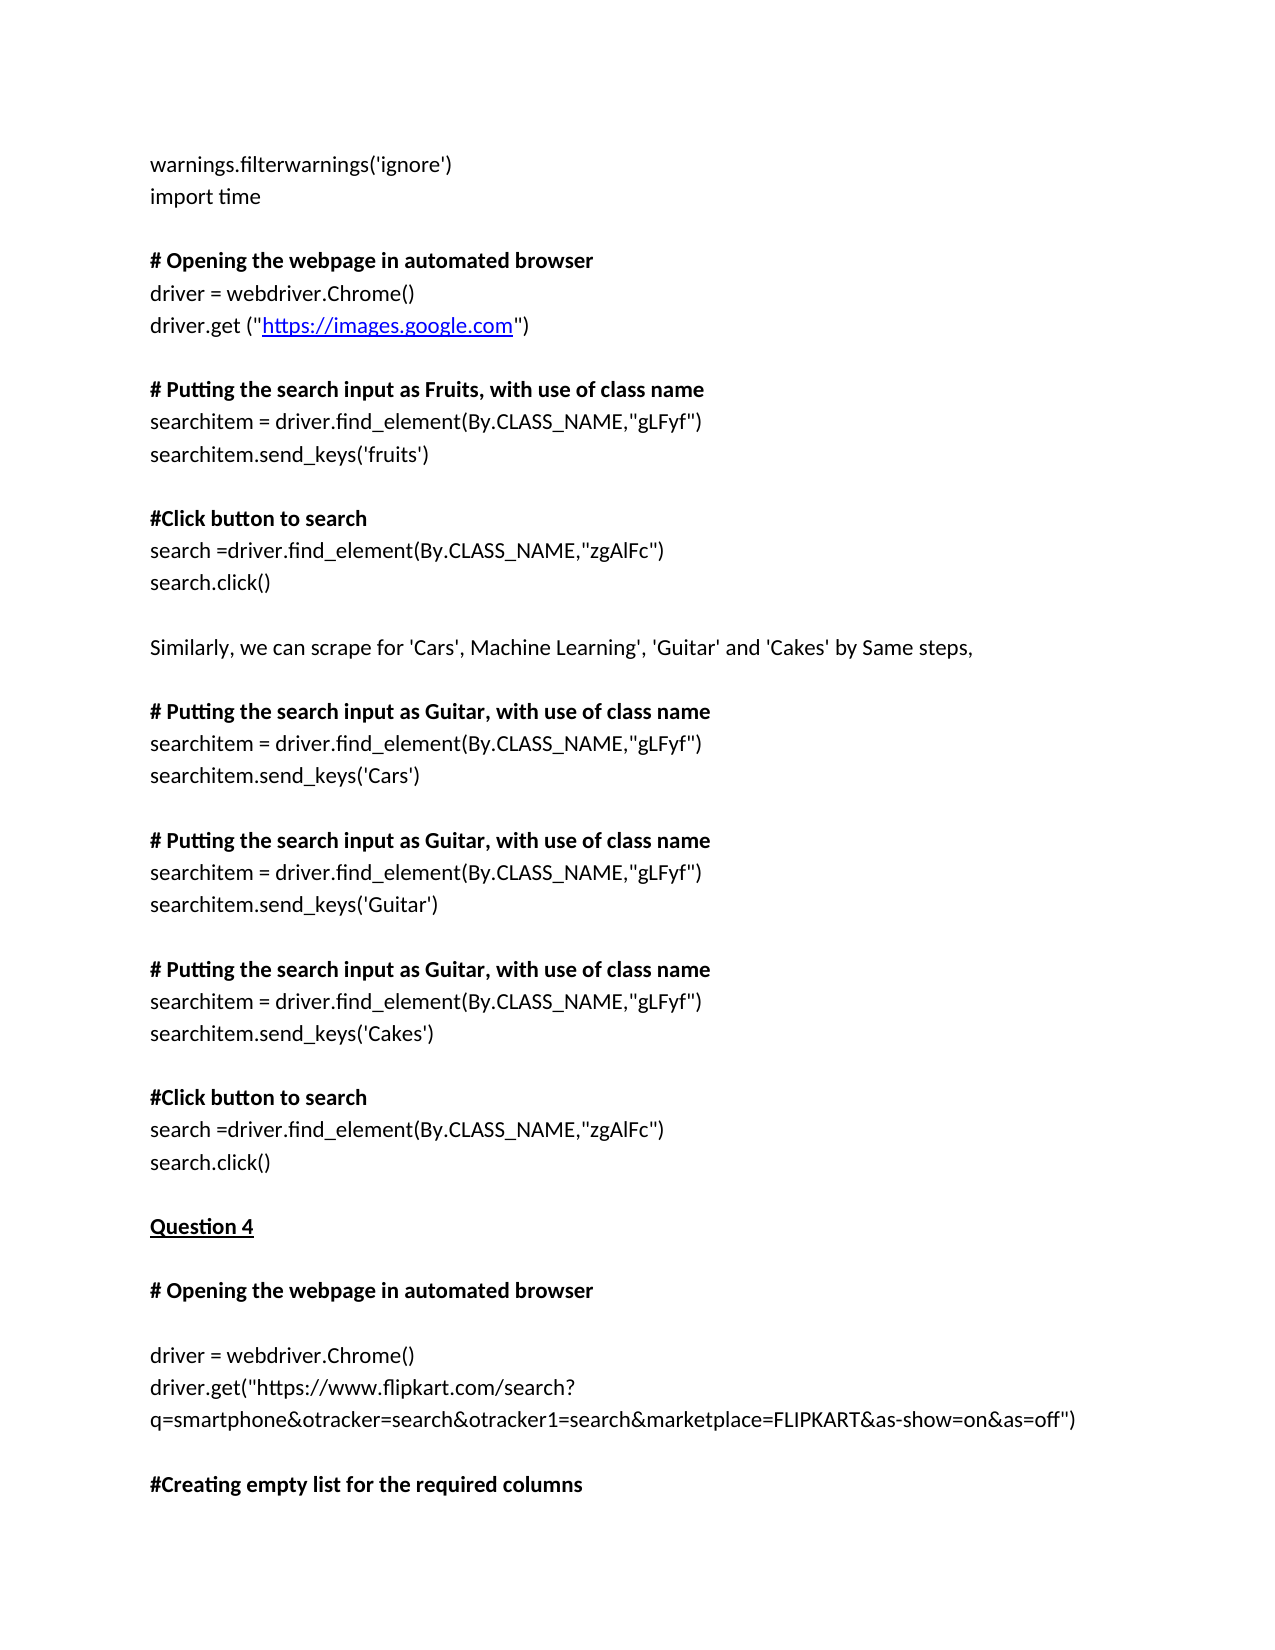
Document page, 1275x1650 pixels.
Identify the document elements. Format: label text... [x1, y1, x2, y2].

text # Putting the search input as Guitar, with use of class name [150, 697, 1125, 725]
text searchitem = driver.find_element(By.CLASS_NAME,"gLFyf") [150, 729, 1125, 757]
text search =driver.find_element(By.CLASS_NAME,"zgAlFc") [150, 1116, 1125, 1144]
text warnings.filterwarnings('ignore') [150, 150, 1125, 178]
text searchitem.send_keys('Cakes') [150, 1019, 1125, 1047]
text Question 4 [150, 1212, 1125, 1240]
text search.click() [150, 568, 1125, 596]
text # Opening the webpage in automated browser [150, 1277, 1125, 1304]
text import time [150, 182, 1125, 210]
text #Creating empty list for the required columns [150, 1470, 1125, 1498]
text # Putting the search input as Fruits, with use of class name [150, 375, 1125, 403]
text driver.get ("https://images.google.com") [150, 311, 1125, 339]
text driver = webdriver.Chrome() [150, 279, 1125, 307]
text # Opening the webpage in automated browser [150, 247, 1125, 274]
text searchitem = driver.find_element(By.CLASS_NAME,"gLFyf") [150, 407, 1125, 436]
text search =driver.find_element(By.CLASS_NAME,"zgAlFc") [150, 536, 1125, 564]
text driver.get("https://www.flipkart.com/search?q=smartphone&otracker=search&otracker1=search&marketplace=FLIPKART&as-show=on&as=off") [150, 1373, 1125, 1433]
text #Click button to search [150, 504, 1125, 532]
text searchitem = driver.find_element(By.CLASS_NAME,"gLFyf") [150, 858, 1125, 886]
text searchitem.send_keys('fruits') [150, 440, 1125, 468]
text searchitem.send_keys('Guitar') [150, 890, 1125, 918]
text # Putting the search input as Guitar, with use of class name [150, 826, 1125, 854]
text Similarly, we can scrape for 'Cars', Machine Learning', 'Guitar' and 'Cakes' by Same steps, [150, 633, 1125, 661]
text driver = webdriver.Chrome() [150, 1341, 1125, 1369]
text searchitem.send_keys('Cars') [150, 762, 1125, 789]
text searchitem = driver.find_element(By.CLASS_NAME,"gLFyf") [150, 987, 1125, 1015]
text # Putting the search input as Guitar, with use of class name [150, 955, 1125, 983]
text search.click() [150, 1148, 1125, 1176]
text #Click button to search [150, 1083, 1125, 1111]
